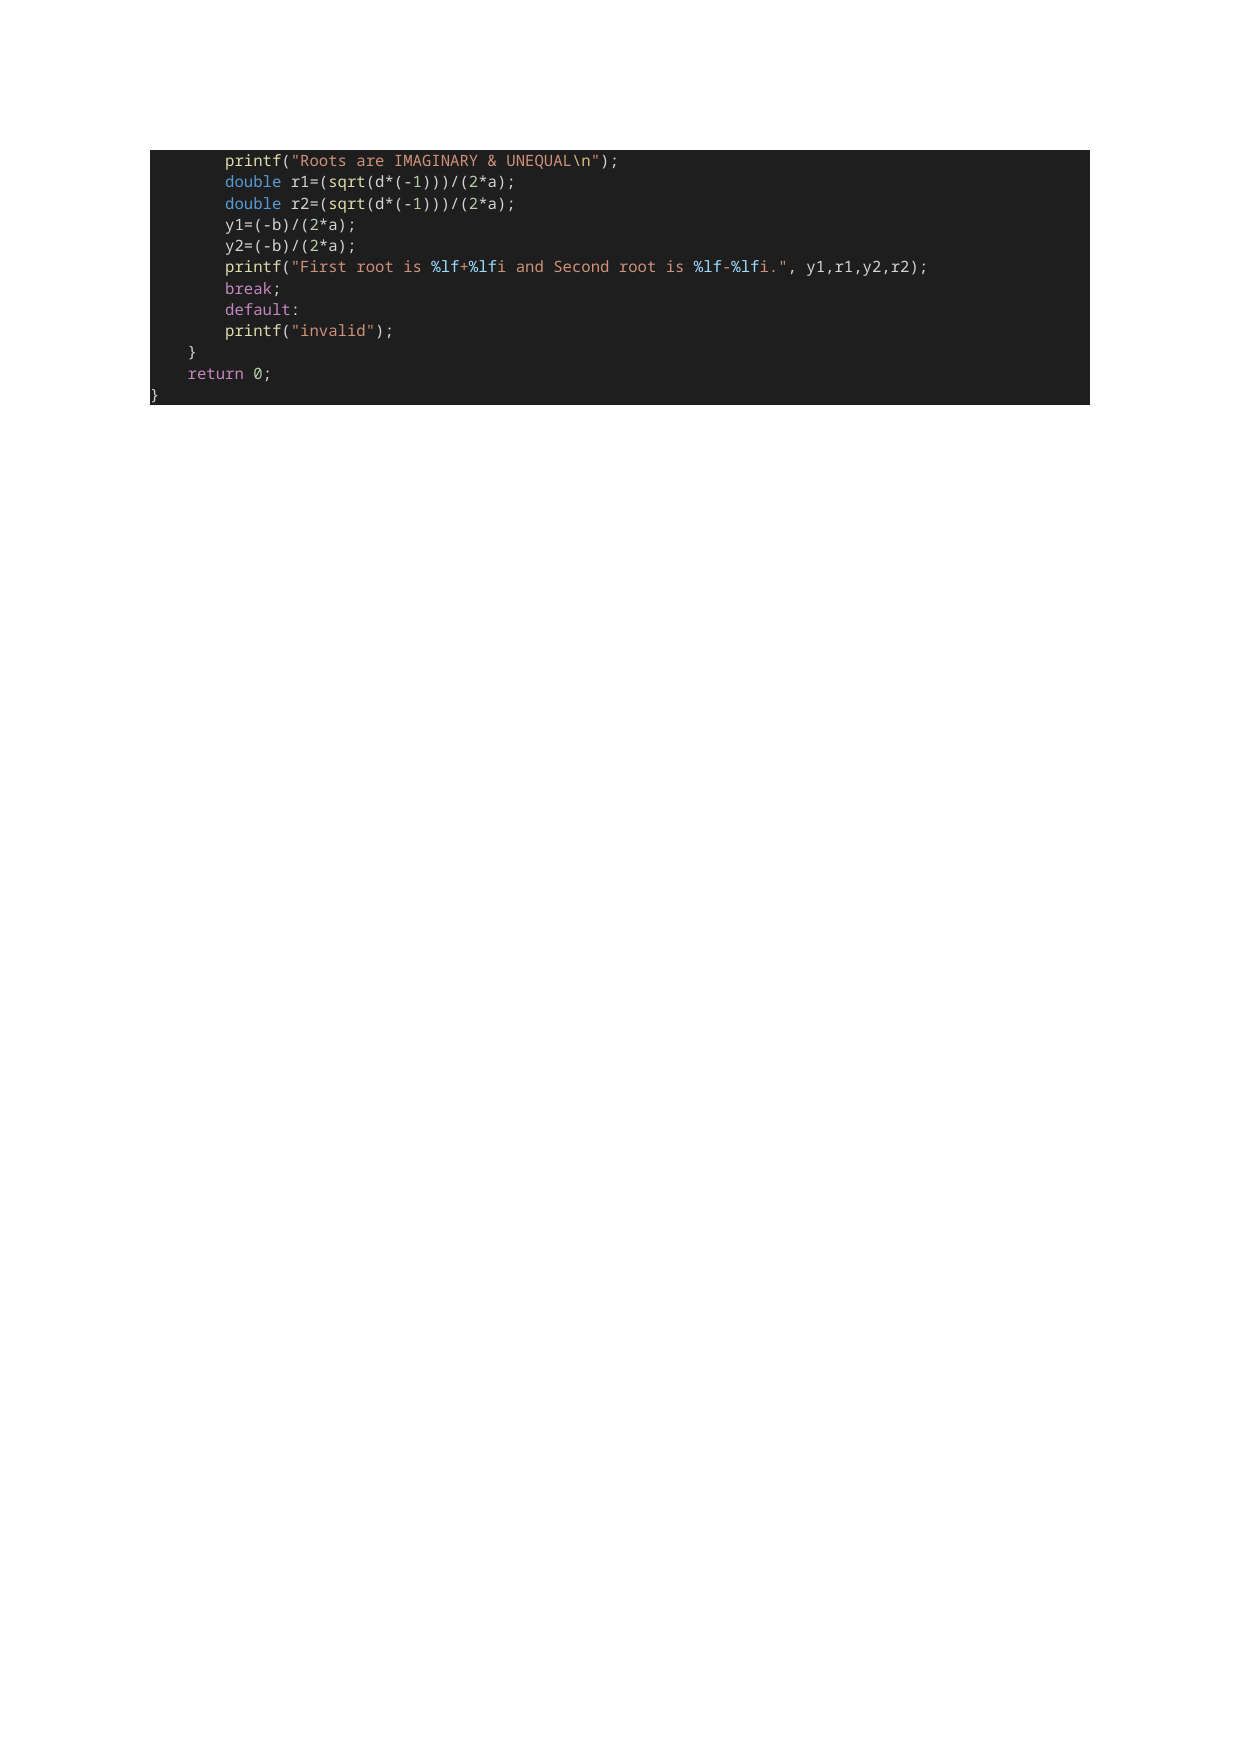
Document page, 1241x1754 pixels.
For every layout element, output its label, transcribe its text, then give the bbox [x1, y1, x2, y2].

text double r1=(sqrt(d*(-1)))/(2*a); [150, 171, 1090, 192]
text return 0; [150, 362, 1090, 384]
text } [150, 341, 1090, 362]
text printf("First root is %lf+%lfi and Second root is %lf-%lfi.", y1,r1,y2,r2); [150, 256, 1090, 277]
text y2=(-b)/(2*a); [150, 235, 1090, 256]
text double r2=(sqrt(d*(-1)))/(2*a); [150, 192, 1090, 214]
text } [150, 384, 1090, 405]
text printf("invalid"); [150, 320, 1090, 341]
text y1=(-b)/(2*a); [150, 214, 1090, 235]
text printf("Roots are IMAGINARY & UNEQUAL\n"); [150, 150, 1090, 171]
text default: [150, 299, 1090, 320]
text break; [150, 277, 1090, 299]
